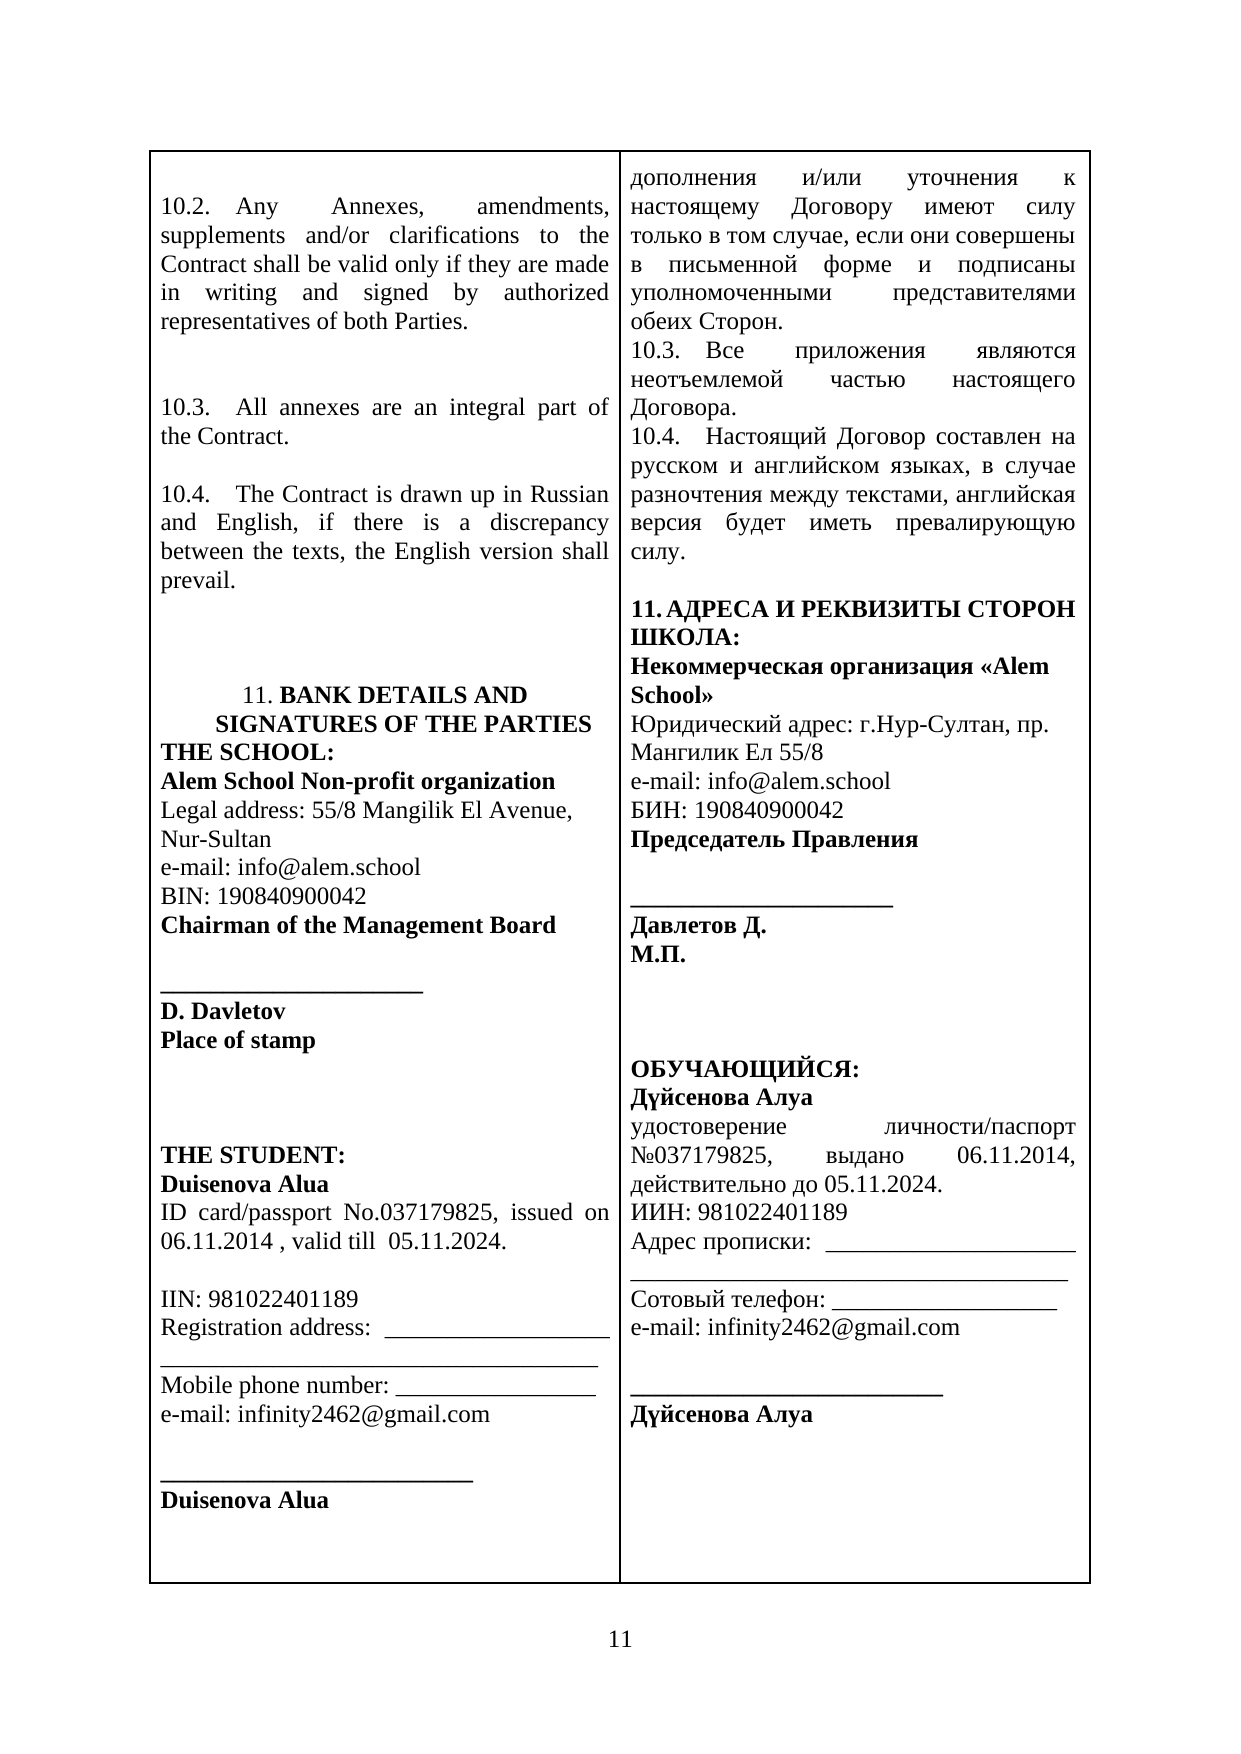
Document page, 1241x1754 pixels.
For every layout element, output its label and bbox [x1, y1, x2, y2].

table_header [621, 152, 1089, 1582]
table_header [151, 152, 619, 1582]
